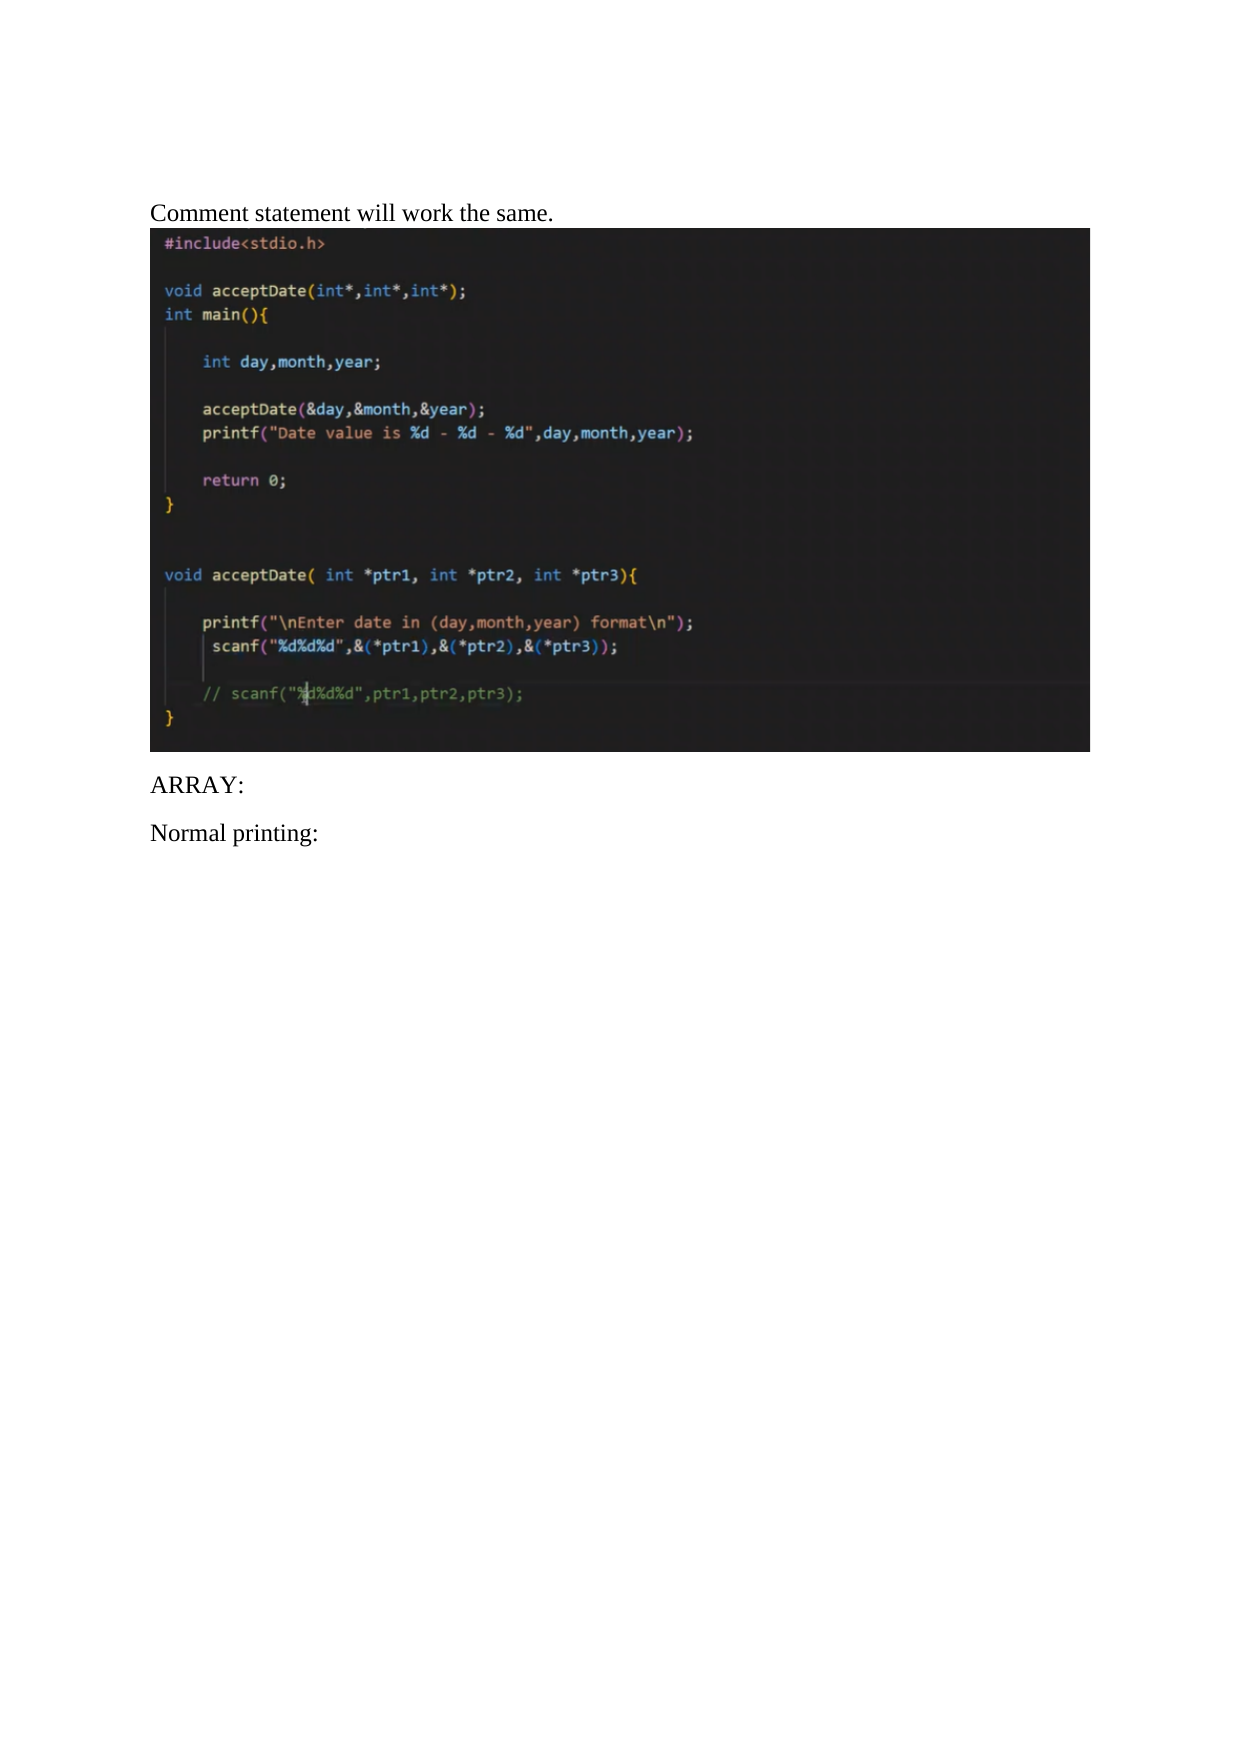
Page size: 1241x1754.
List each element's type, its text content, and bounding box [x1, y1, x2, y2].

text ARRAY: [150, 770, 1090, 799]
text Normal printing: [150, 818, 1090, 847]
picture [150, 228, 1091, 752]
text Comment statement will work the same. [150, 198, 1090, 228]
